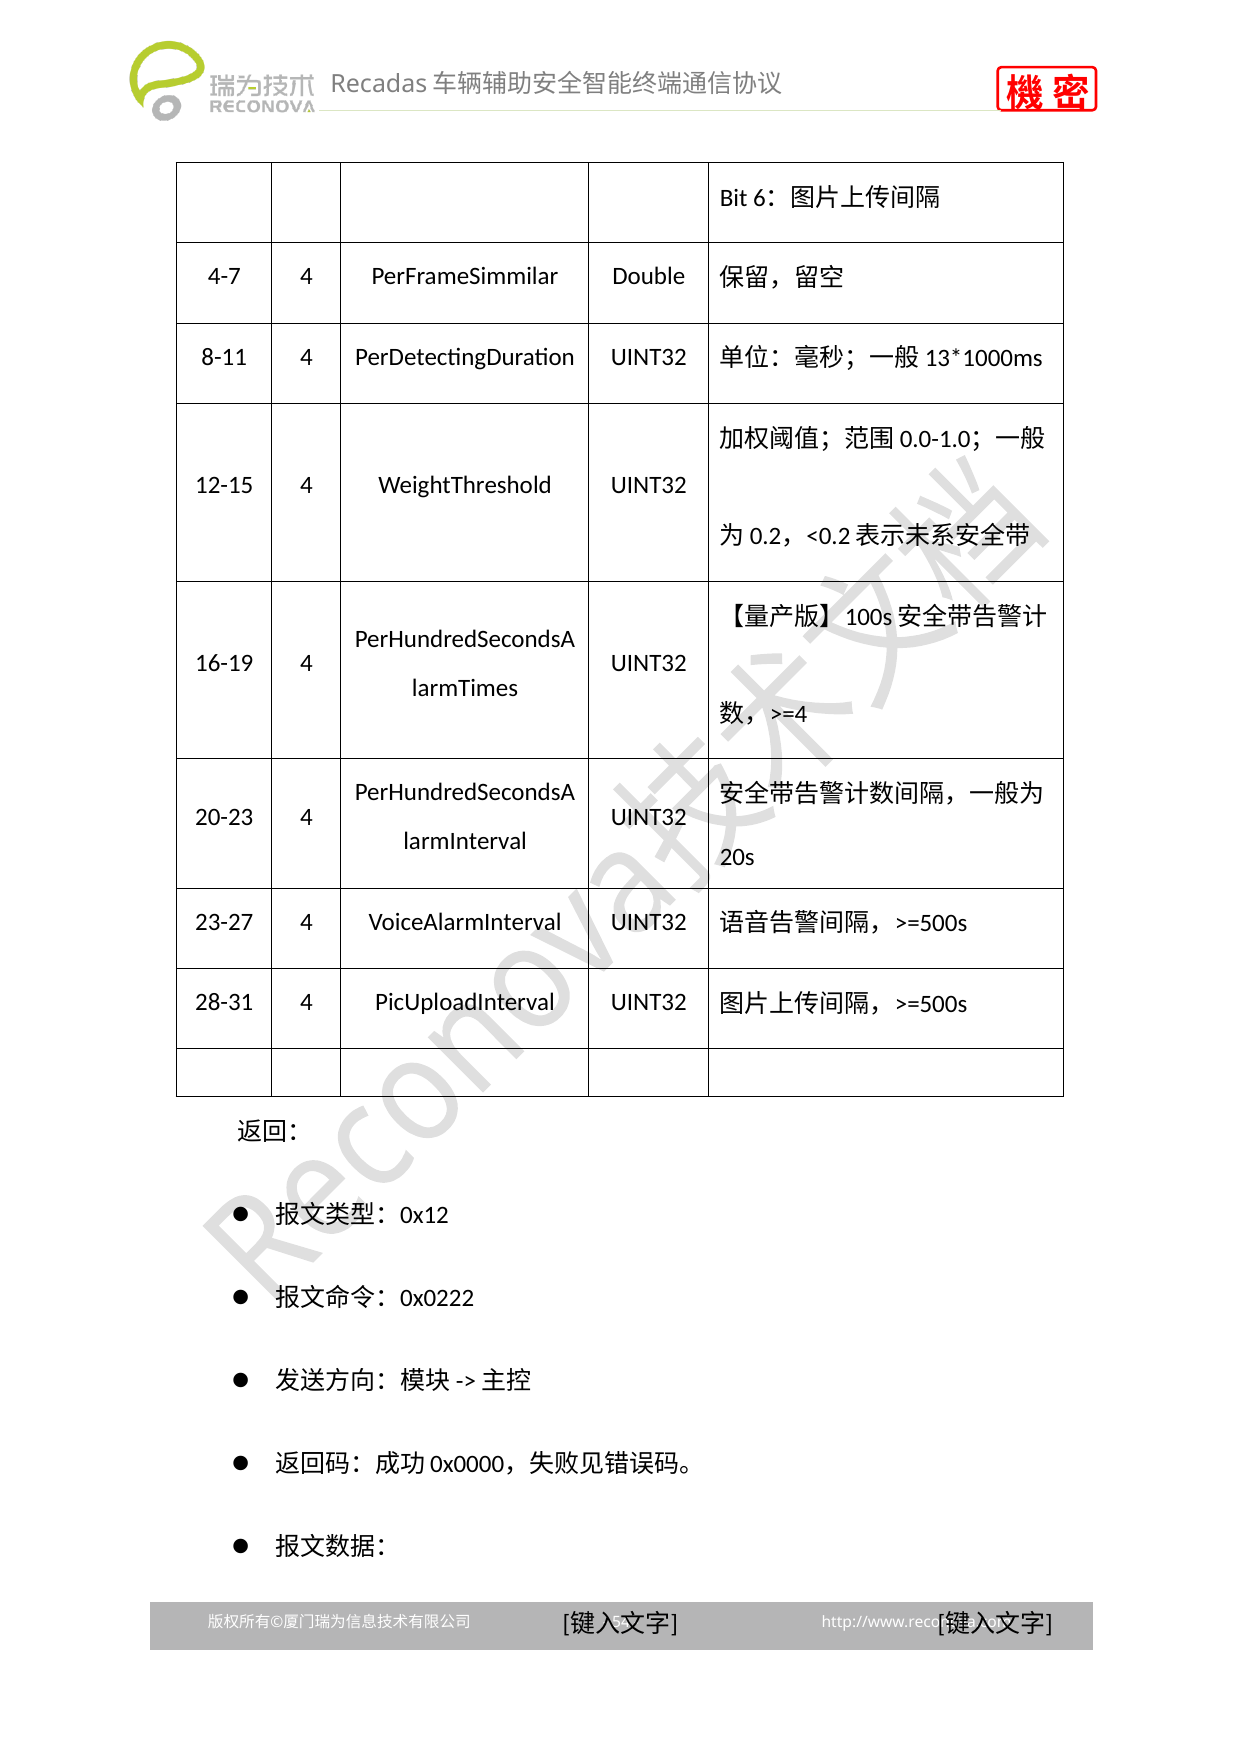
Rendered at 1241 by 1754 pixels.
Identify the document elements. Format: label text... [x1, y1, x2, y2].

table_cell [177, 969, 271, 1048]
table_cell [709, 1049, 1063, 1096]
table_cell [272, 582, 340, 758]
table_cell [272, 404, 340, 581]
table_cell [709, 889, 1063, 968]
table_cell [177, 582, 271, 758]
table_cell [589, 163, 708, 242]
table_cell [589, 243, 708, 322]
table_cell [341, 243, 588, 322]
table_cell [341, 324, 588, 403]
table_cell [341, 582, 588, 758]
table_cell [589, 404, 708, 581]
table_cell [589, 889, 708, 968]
list 报文类型：0x12 [231, 1180, 1053, 1245]
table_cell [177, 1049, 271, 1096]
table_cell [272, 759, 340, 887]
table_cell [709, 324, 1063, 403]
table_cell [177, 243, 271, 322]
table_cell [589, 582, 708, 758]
list 返回码：成功0x0000，失败见错误码。 [231, 1429, 1053, 1494]
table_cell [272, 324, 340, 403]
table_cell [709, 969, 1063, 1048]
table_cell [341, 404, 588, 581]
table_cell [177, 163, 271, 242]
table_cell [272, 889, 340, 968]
list 报文命令：0x0222 [231, 1263, 1053, 1328]
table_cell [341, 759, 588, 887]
text 返回： [187, 1097, 1053, 1162]
list 报文数据： [231, 1512, 1053, 1577]
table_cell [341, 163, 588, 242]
list 发送方向：模块 -> 主控 [231, 1346, 1053, 1411]
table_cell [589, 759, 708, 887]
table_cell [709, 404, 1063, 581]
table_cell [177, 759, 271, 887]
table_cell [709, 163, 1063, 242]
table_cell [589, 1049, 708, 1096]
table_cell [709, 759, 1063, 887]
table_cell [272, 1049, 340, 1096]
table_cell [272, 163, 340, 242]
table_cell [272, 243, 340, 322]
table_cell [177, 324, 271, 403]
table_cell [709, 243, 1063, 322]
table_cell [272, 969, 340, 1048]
picture [114, 34, 330, 127]
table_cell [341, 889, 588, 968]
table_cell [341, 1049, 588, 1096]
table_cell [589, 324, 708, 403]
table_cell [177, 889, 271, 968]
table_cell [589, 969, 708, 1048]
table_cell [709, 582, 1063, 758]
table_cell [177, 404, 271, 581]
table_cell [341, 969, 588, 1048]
